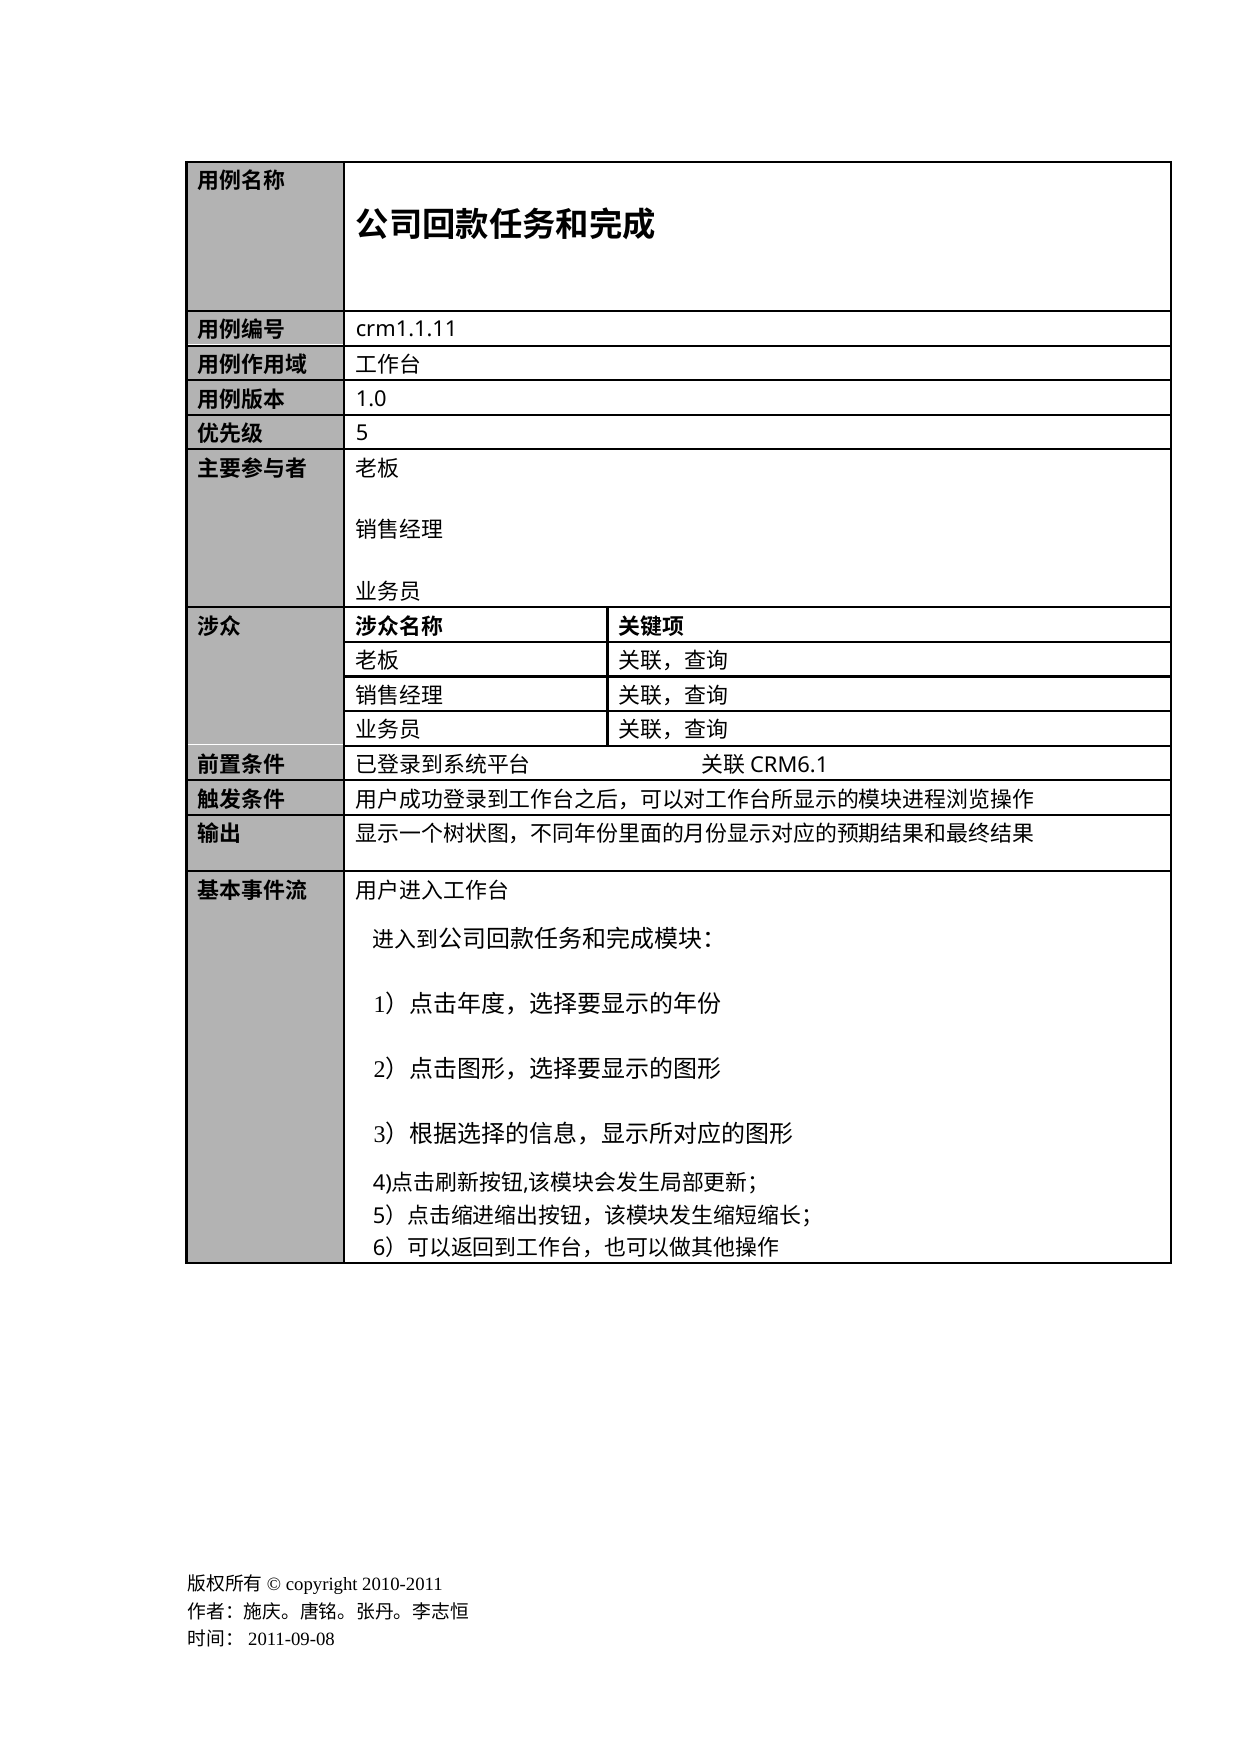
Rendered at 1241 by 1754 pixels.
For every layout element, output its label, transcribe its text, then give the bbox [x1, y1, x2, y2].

table_cell 涉众 [188, 608, 343, 744]
table_cell 老板 [345, 643, 606, 675]
table_cell 关联，查询 [609, 712, 1170, 744]
table_cell 已登录到系统平台 关联CRM6.1 [345, 747, 1170, 779]
table_cell 用例版本 [188, 381, 343, 414]
table_cell 用例作用域 [188, 347, 343, 379]
table_cell 工作台 [345, 347, 1170, 379]
table_cell 显示一个树状图，不同年份里面的月份显示对应的预期结果和最终结果 [345, 816, 1170, 870]
table_cell 前置条件 [188, 745, 343, 779]
table_cell 老板 销售经理 业务员 [345, 450, 1170, 606]
table_cell 用户进入工作台 进入到公司回款任务和完成模块： 1）点击年度，选择要显示的年份 2）点击图形，选择要显示的图形 3）根据选择的信息，显示所对应的图形 4)点击刷新按钮,该模块会发生局部更新； 5）点击缩进缩出按钮，该模块发生缩短缩长； 6）可以返回到工作台，也可以做其他操作 [345, 872, 1170, 1262]
table_header 公司回款任务和完成 [345, 163, 1170, 310]
table_cell 优先级 [188, 416, 343, 448]
table_cell 涉众名称 [345, 608, 606, 641]
table_cell 用户成功登录到工作台之后，可以对工作台所显示的模块进程浏览操作 [345, 781, 1170, 814]
table_cell 销售经理 [345, 678, 606, 710]
table_cell 1.0 [345, 381, 1170, 414]
table_cell crm1.1.11 [345, 312, 1170, 344]
table_cell 基本事件流 [188, 872, 343, 1262]
table_cell 业务员 [345, 712, 606, 744]
table_cell 5 [345, 416, 1170, 448]
table_cell 关键项 [609, 608, 1170, 641]
table_cell 触发条件 [188, 781, 343, 814]
table_cell 主要参与者 [188, 450, 343, 606]
table_cell 用例编号 [188, 312, 343, 344]
table_cell 关联，查询 [609, 678, 1170, 710]
table_cell 关联，查询 [609, 643, 1170, 675]
table_header 用例名称 [188, 163, 343, 310]
table_cell 输出 [188, 816, 343, 870]
